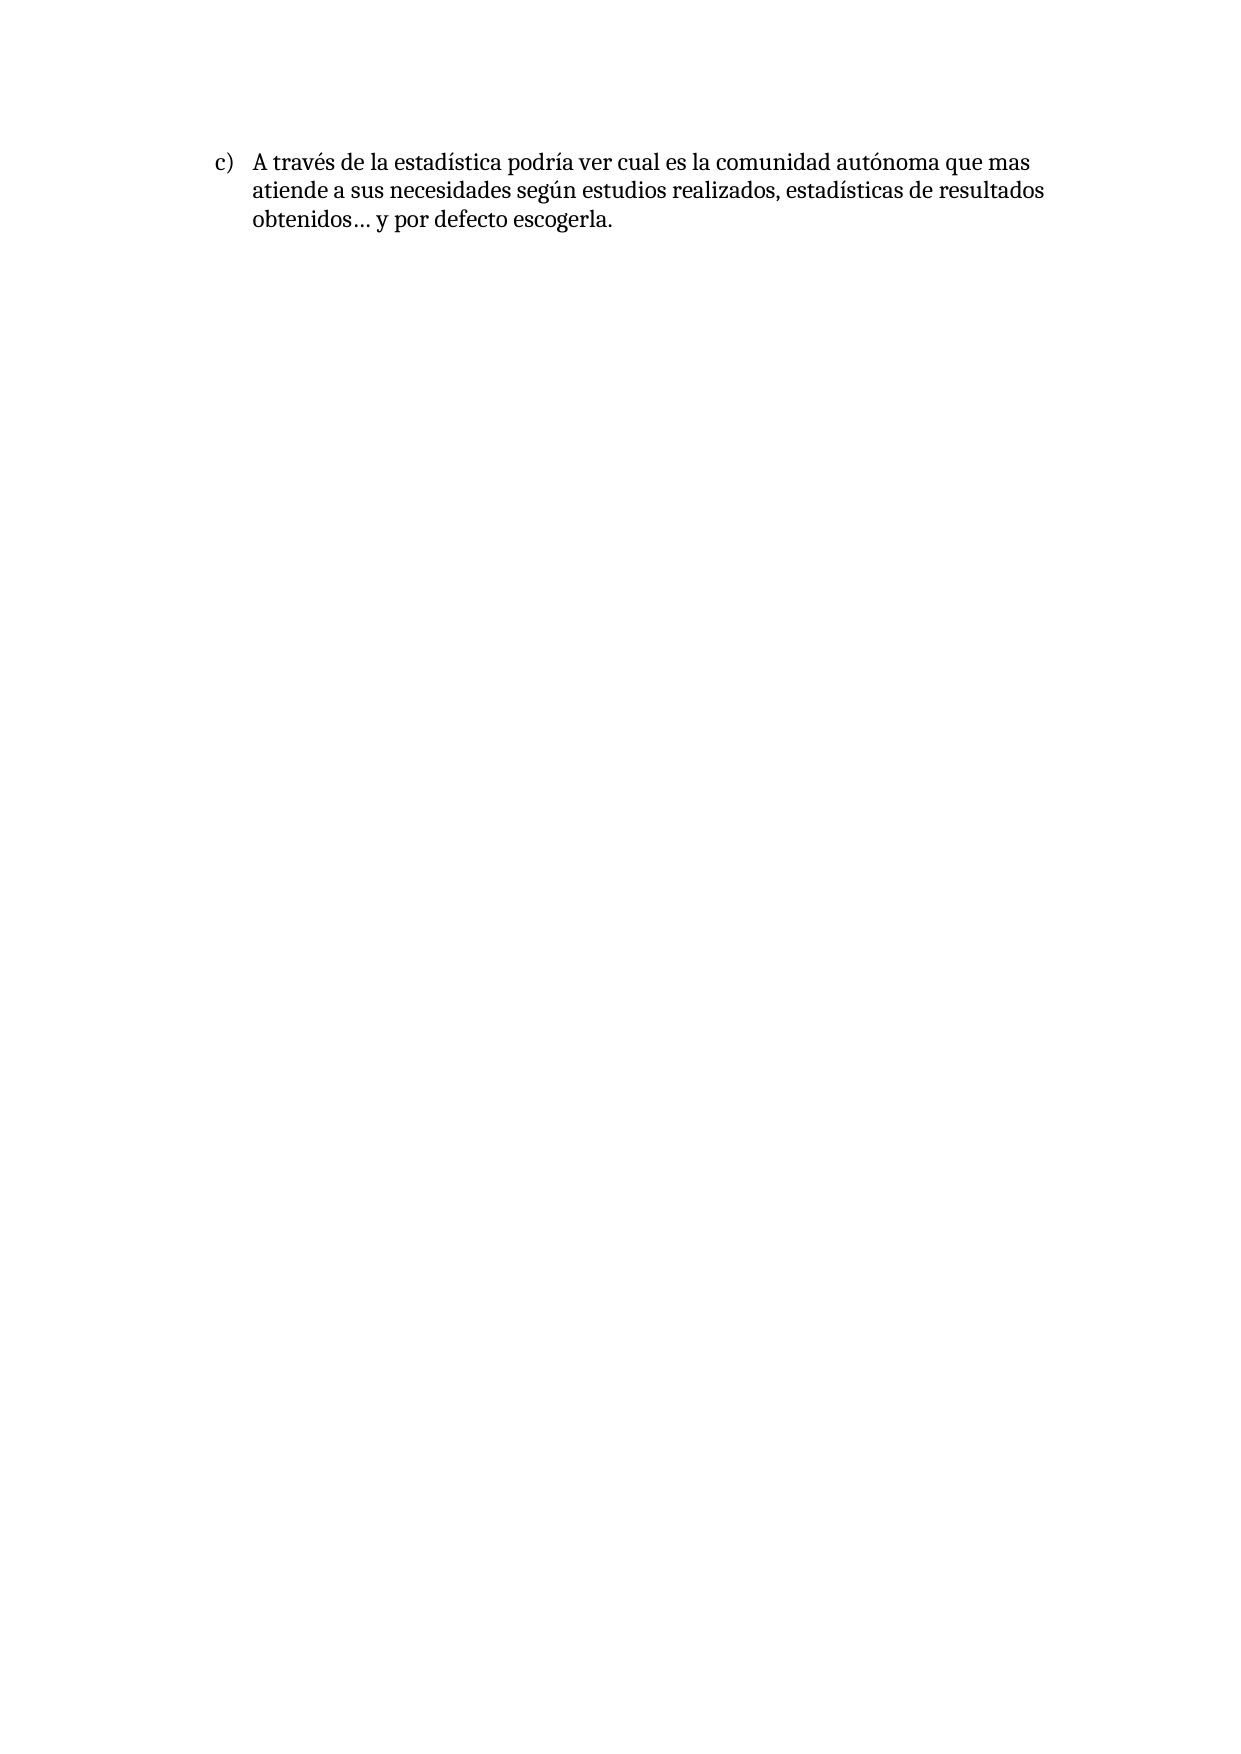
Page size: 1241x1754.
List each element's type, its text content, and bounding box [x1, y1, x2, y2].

list A través de la estadística podría ver cual es la comunidad autónoma que mas atiende a sus necesidades según estudios realizados, estadísticas de resultados obtenidos… y por defecto escogerla. [215, 148, 1063, 234]
